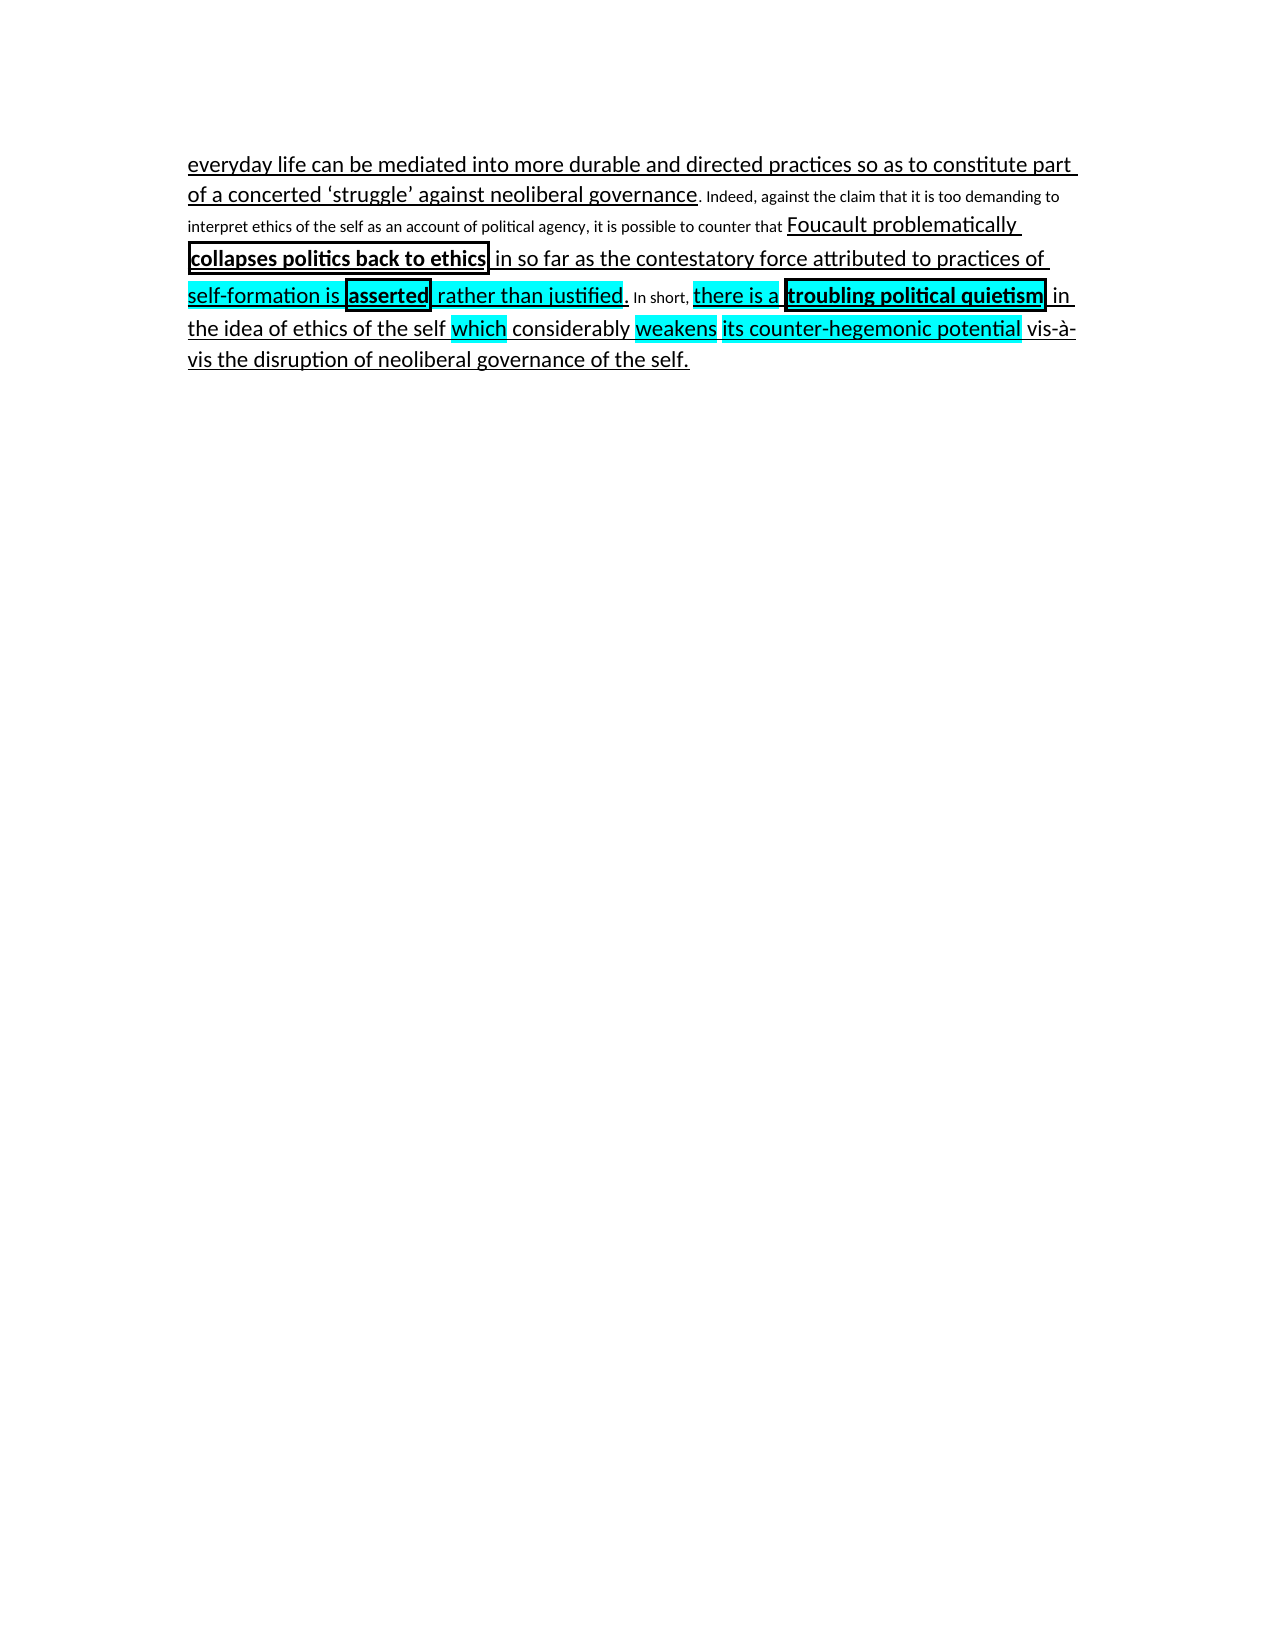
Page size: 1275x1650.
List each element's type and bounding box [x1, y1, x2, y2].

text [187, 150, 1087, 373]
